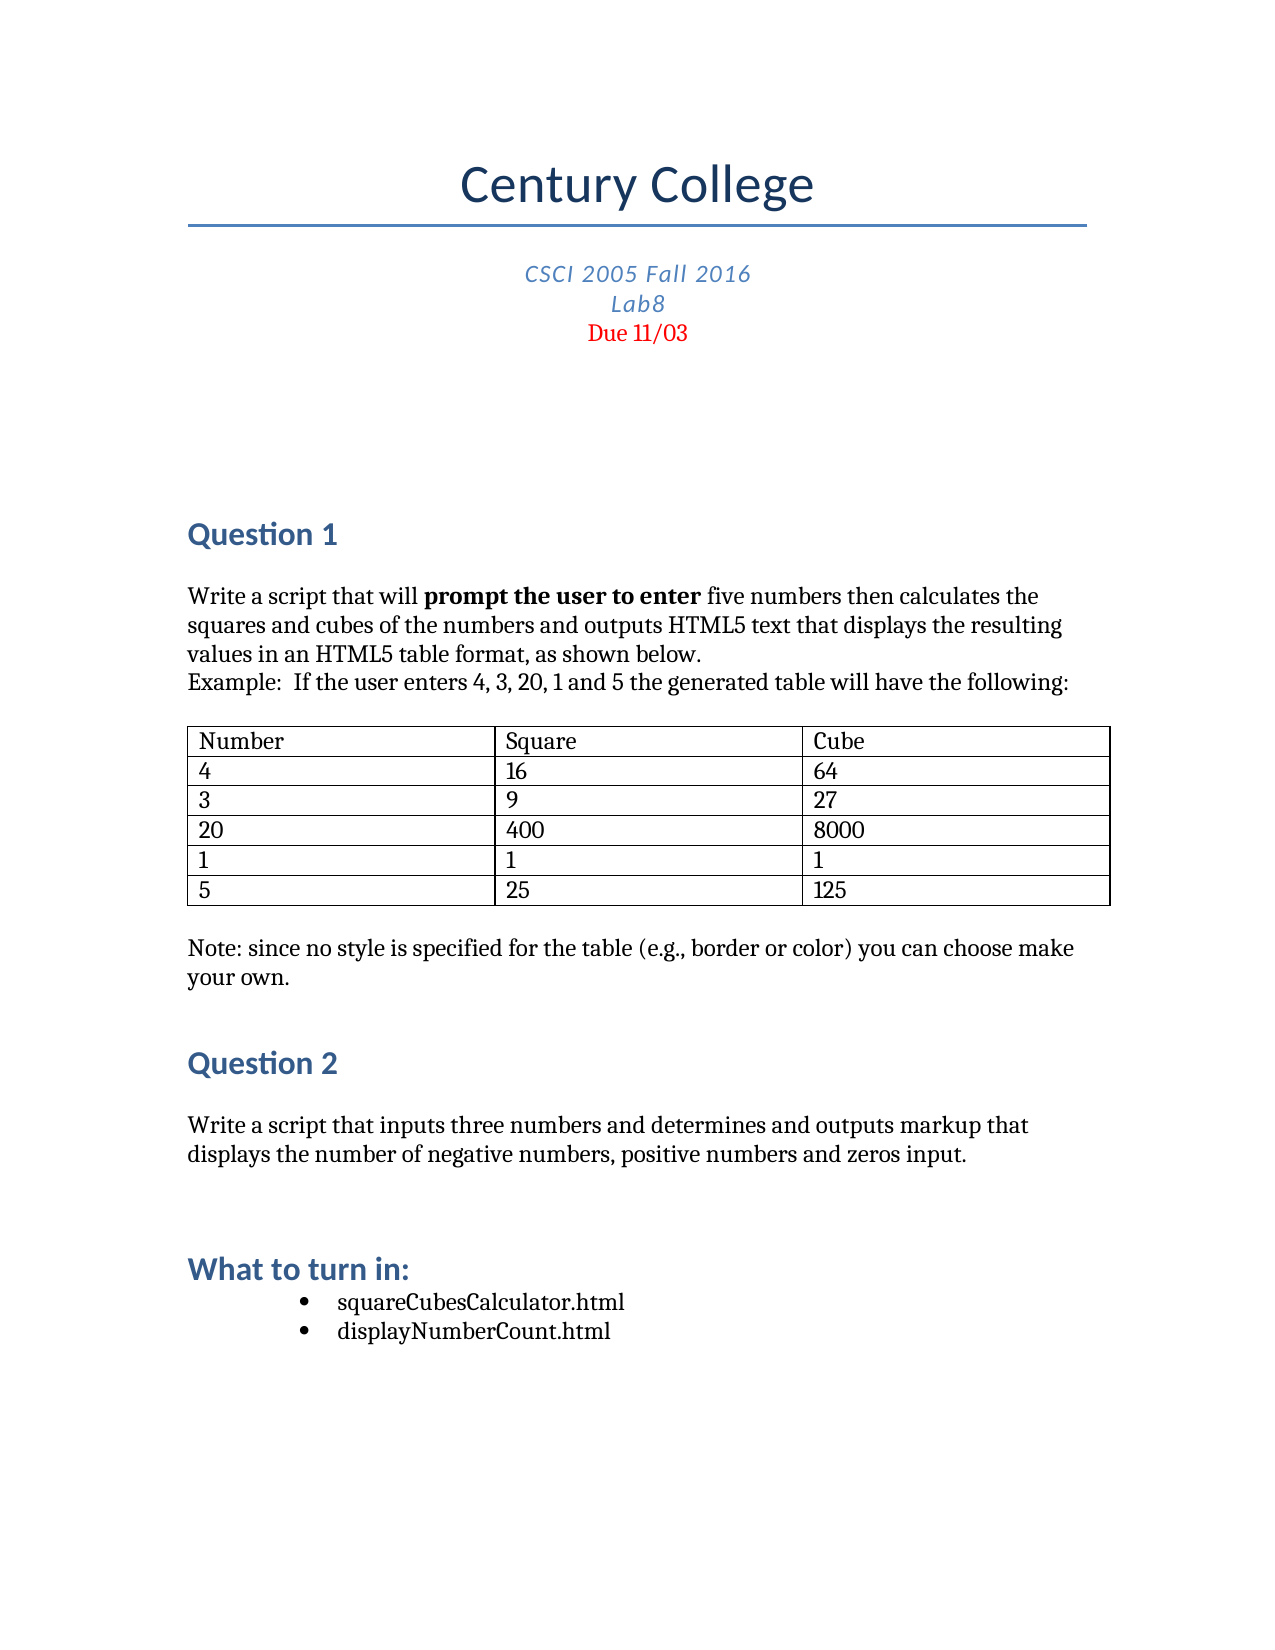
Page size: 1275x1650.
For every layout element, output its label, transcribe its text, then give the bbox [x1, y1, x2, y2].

text Due 11/03 [187, 319, 1087, 348]
table_cell 16 [496, 757, 802, 785]
table_cell 20 [188, 816, 494, 845]
table_cell 400 [496, 816, 802, 845]
table_cell 64 [803, 757, 1109, 785]
text Example: If the user enters 4, 3, 20, 1 and 5 the generated table will have the following: [187, 668, 1087, 697]
table_cell 125 [803, 876, 1109, 904]
table_cell 1 [496, 846, 802, 875]
subtitle CSCI 2005 Fall 2016 [187, 258, 1087, 288]
list squareCubesCalculator.html [300, 1288, 1087, 1317]
table_cell 25 [496, 876, 802, 904]
table_cell 3 [188, 786, 494, 815]
table_header Cube [803, 727, 1109, 756]
title Century College [187, 150, 1087, 227]
subtitle What to turn in: [187, 1248, 1087, 1288]
table_cell 9 [496, 786, 802, 815]
table_cell 8000 [803, 816, 1109, 845]
list displayNumberCount.html [300, 1317, 1087, 1346]
table_cell 1 [803, 846, 1109, 875]
table_cell 5 [188, 876, 494, 904]
text Write a script that will prompt the user to enter five numbers then calculates the squares and cubes of the numbers and outputs HTML5 text that displays the resulting values in an HTML5 table format, as shown below. [187, 582, 1087, 668]
subtitle Lab8 [187, 288, 1087, 319]
table_header Number [188, 727, 494, 756]
text Write a script that inputs three numbers and determines and outputs markup that displays the number of negative numbers, positive numbers and zeros input. [187, 1111, 1087, 1169]
table_cell 27 [803, 786, 1109, 815]
subtitle Question 1 [187, 513, 1087, 553]
text Note: since no style is specified for the table (e.g., border or color) you can choose make your own. [187, 934, 1087, 992]
table_header Square [496, 727, 802, 756]
table_cell 1 [188, 846, 494, 875]
subtitle Question 2 [187, 1042, 1087, 1083]
table_cell 4 [188, 757, 494, 785]
